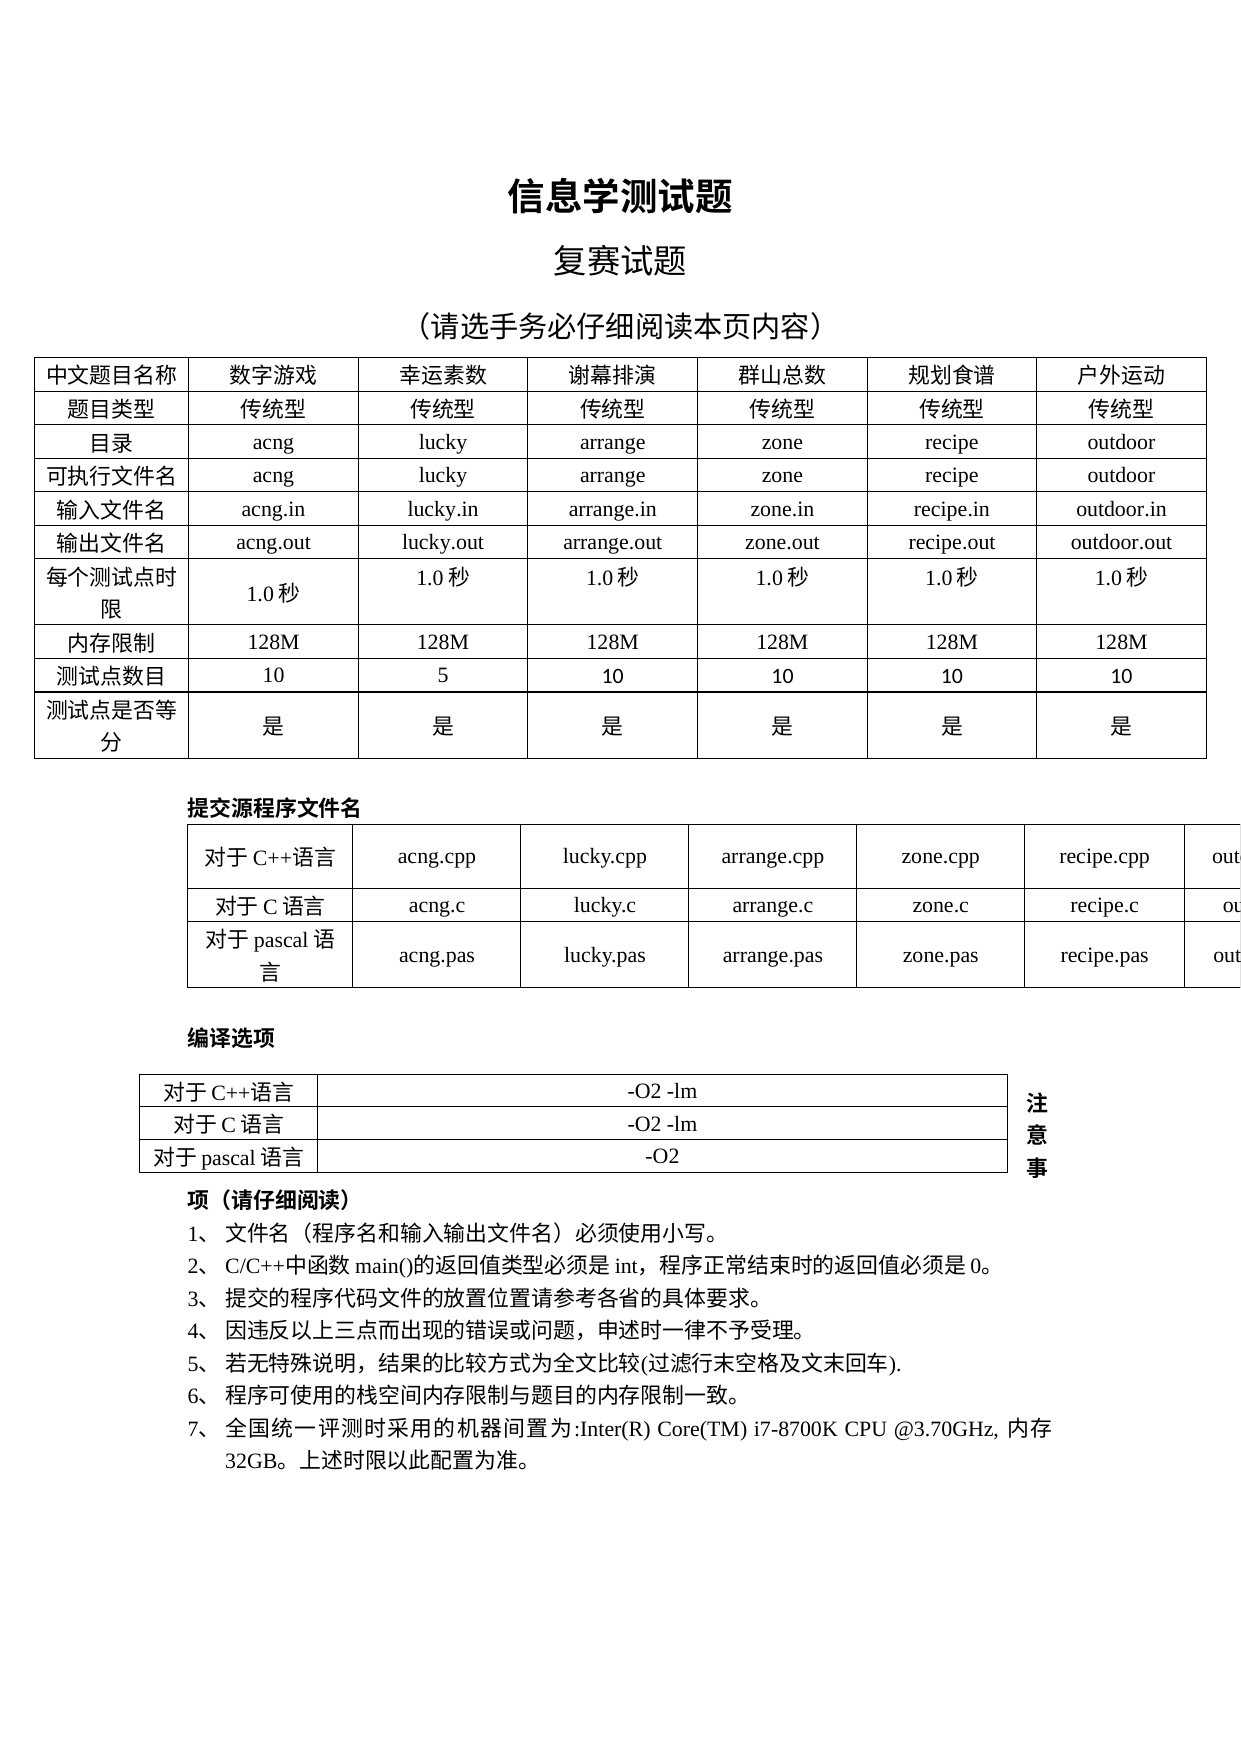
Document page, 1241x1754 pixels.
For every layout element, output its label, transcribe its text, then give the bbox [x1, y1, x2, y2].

table_cell lucky [359, 425, 527, 458]
table_cell acng.in [189, 492, 358, 525]
table_cell arrange.out [528, 526, 697, 558]
table_cell lucky.c [521, 889, 688, 921]
table_cell zone.pas [857, 922, 1024, 987]
text 提交源程序文件名 [187, 791, 1053, 823]
table_header recipe.cpp [1025, 825, 1184, 887]
table_cell arrange [528, 459, 697, 491]
table_cell recipe.c [1025, 889, 1184, 921]
table_cell outdoor.c [1185, 889, 1240, 921]
table_cell arrange [528, 425, 697, 458]
table_cell 128M [528, 625, 697, 658]
table_cell 5 [359, 659, 527, 691]
table_cell 1.0秒 [528, 559, 697, 624]
table_header 数字游戏 [189, 358, 358, 391]
table_header 中文题目名称 [35, 358, 188, 391]
table_cell 128M [698, 625, 867, 658]
table_cell outdoor.out [1037, 526, 1206, 558]
list C/C++中函数main()的返回值类型必须是int，程序正常结束时的返回值必须是0。 [187, 1248, 1053, 1281]
table_header outdoor.cpp [1185, 825, 1240, 887]
table_header 幸运素数 [359, 358, 527, 391]
table_cell 对于pascal语言 [188, 922, 352, 987]
table_cell outdoor [1037, 425, 1206, 458]
table_cell -O2 [318, 1140, 1007, 1172]
table_cell recipe.pas [1025, 922, 1184, 987]
table_cell acng [189, 459, 358, 491]
table_cell acng.pas [353, 922, 520, 987]
table_cell outdoor.pas [1185, 922, 1240, 987]
table_cell lucky.out [359, 526, 527, 558]
table_cell zone.c [857, 889, 1024, 921]
table_cell 128M [868, 625, 1036, 658]
table_cell acng.out [189, 526, 358, 558]
table_cell outdoor.in [1037, 492, 1206, 525]
table_header 规划食谱 [868, 358, 1036, 391]
table_cell 是 [1037, 693, 1206, 757]
table_cell 传统型 [868, 392, 1036, 424]
table_cell recipe [868, 425, 1036, 458]
table_header 户外运动 [1037, 358, 1206, 391]
table_cell recipe [868, 459, 1036, 491]
table_cell arrange.in [528, 492, 697, 525]
text （请选手务必仔细阅读本页内容） [187, 292, 1053, 357]
table_cell 1.0秒 [359, 559, 527, 624]
table_cell 1.0秒 [698, 559, 867, 624]
table_cell lucky [359, 459, 527, 491]
table_cell 对于C语言 [140, 1107, 317, 1139]
table_cell arrange.c [689, 889, 856, 921]
table_header lucky.cpp [521, 825, 688, 887]
list 程序可使用的栈空间内存限制与题目的内存限制一致。 [187, 1378, 1053, 1411]
table_cell zone [698, 459, 867, 491]
table_cell lucky.in [359, 492, 527, 525]
table_cell 题目类型 [35, 392, 188, 424]
table_header arrange.cpp [689, 825, 856, 887]
table_cell arrange.pas [689, 922, 856, 987]
table_cell 10 [1037, 659, 1206, 691]
table_cell 是 [189, 693, 358, 757]
table_cell 对于C语言 [188, 889, 352, 921]
table_cell 可执行文件名 [35, 459, 188, 491]
table_cell 1.0秒 [868, 559, 1036, 624]
table_cell 是 [359, 693, 527, 757]
list 提交的程序代码文件的放置位置请参考各省的具体要求。 [187, 1281, 1053, 1313]
list 因违反以上三点而出现的错误或问题，申述时一律不予受理。 [187, 1313, 1053, 1346]
table_cell 128M [359, 625, 527, 658]
table_cell 是 [528, 693, 697, 757]
table_header 对于C++语言 [188, 825, 352, 887]
table_cell acng [189, 425, 358, 458]
table_cell zone.out [698, 526, 867, 558]
table_cell 传统型 [359, 392, 527, 424]
table_cell 输入文件名 [35, 492, 188, 525]
table_cell -O2 -lm [318, 1107, 1007, 1139]
table_cell 传统型 [1037, 392, 1206, 424]
table_header 谢幕排演 [528, 358, 697, 391]
table_cell 传统型 [528, 392, 697, 424]
table_header 对于C++语言 [140, 1075, 317, 1106]
table_cell 128M [189, 625, 358, 658]
table_cell acng.c [353, 889, 520, 921]
table_cell 10 [868, 659, 1036, 691]
table_cell 传统型 [698, 392, 867, 424]
text 编译选项 [187, 1021, 1053, 1053]
table_cell 传统型 [189, 392, 358, 424]
text 信息学测试题 [187, 162, 1053, 227]
table_header acng.cpp [353, 825, 520, 887]
table_header -O2 -lm [318, 1075, 1007, 1106]
table_cell 测试点是否等分 [35, 693, 188, 757]
table_cell 对于pascal语言 [140, 1140, 317, 1172]
table_cell zone [698, 425, 867, 458]
table_cell recipe.in [868, 492, 1036, 525]
text 复赛试题 [187, 227, 1053, 292]
table_cell 测试点数目 [35, 659, 188, 691]
table_cell lucky.pas [521, 922, 688, 987]
table_cell 10 [528, 659, 697, 691]
list 若无特殊说明，结果的比较方式为全文比较(过滤行末空格及文末回车). [187, 1346, 1053, 1378]
list 全国统一评测时采用的机器间置为:Inter(R) Core(TM) i7-8700K CPU @3.70GHz, 内存32GB。上述时限以此配置为准。 [187, 1411, 1053, 1476]
table_header 群山总数 [698, 358, 867, 391]
table_cell 1.0秒 [1037, 559, 1206, 624]
table_cell recipe.out [868, 526, 1036, 558]
table_cell 输出文件名 [35, 526, 188, 558]
table_cell 10 [698, 659, 867, 691]
table_cell 每个测试点时限 [35, 559, 188, 624]
table_cell outdoor [1037, 459, 1206, 491]
table_cell 是 [698, 693, 867, 757]
table_header zone.cpp [857, 825, 1024, 887]
table_cell 1.0秒 [189, 559, 358, 624]
table_cell 目录 [35, 425, 188, 458]
list 文件名（程序名和输入输出文件名）必须使用小写。 [187, 1216, 1053, 1248]
table_cell 内存限制 [35, 625, 188, 658]
table_cell 是 [868, 693, 1036, 757]
text 注意事项（请仔细阅读） [187, 1086, 1053, 1216]
table_cell 10 [189, 659, 358, 691]
table_cell 128M [1037, 625, 1206, 658]
table_cell zone.in [698, 492, 867, 525]
